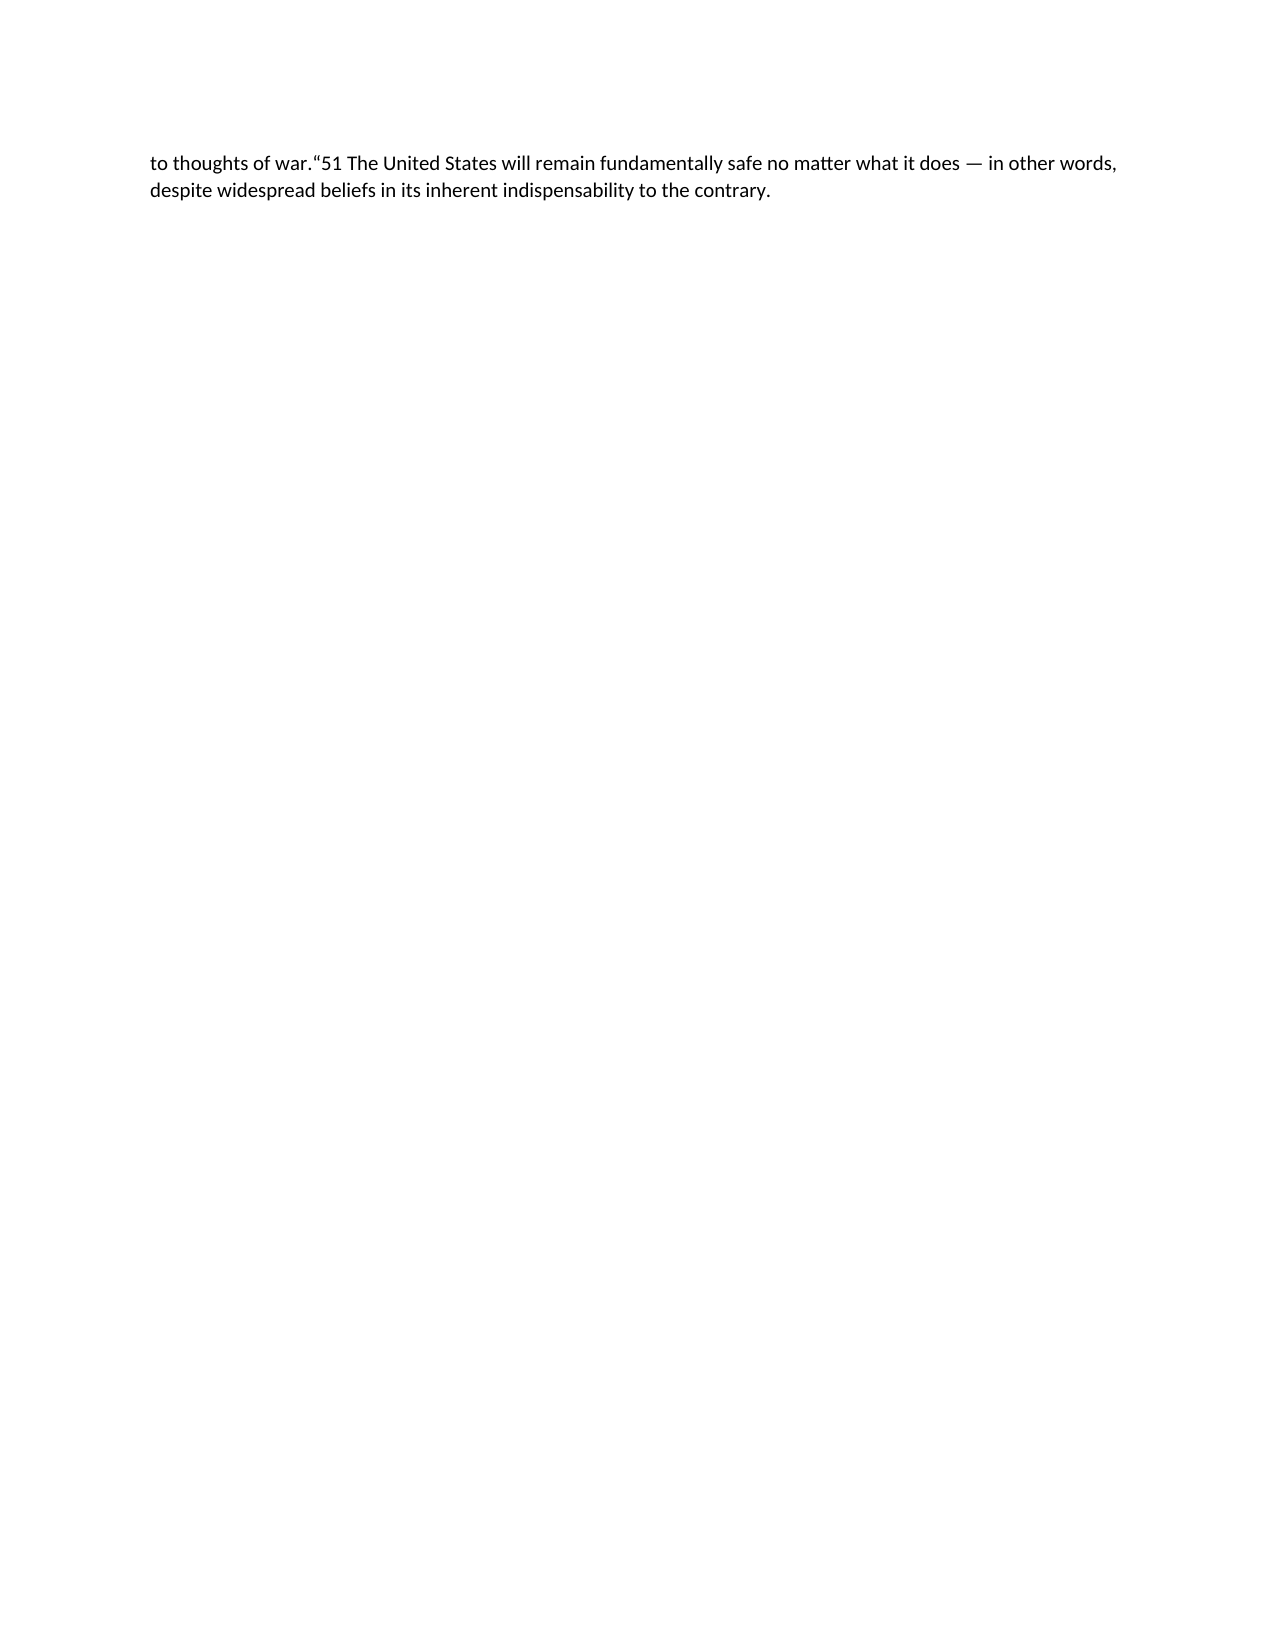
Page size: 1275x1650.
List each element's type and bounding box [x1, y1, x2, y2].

text [150, 150, 1125, 203]
